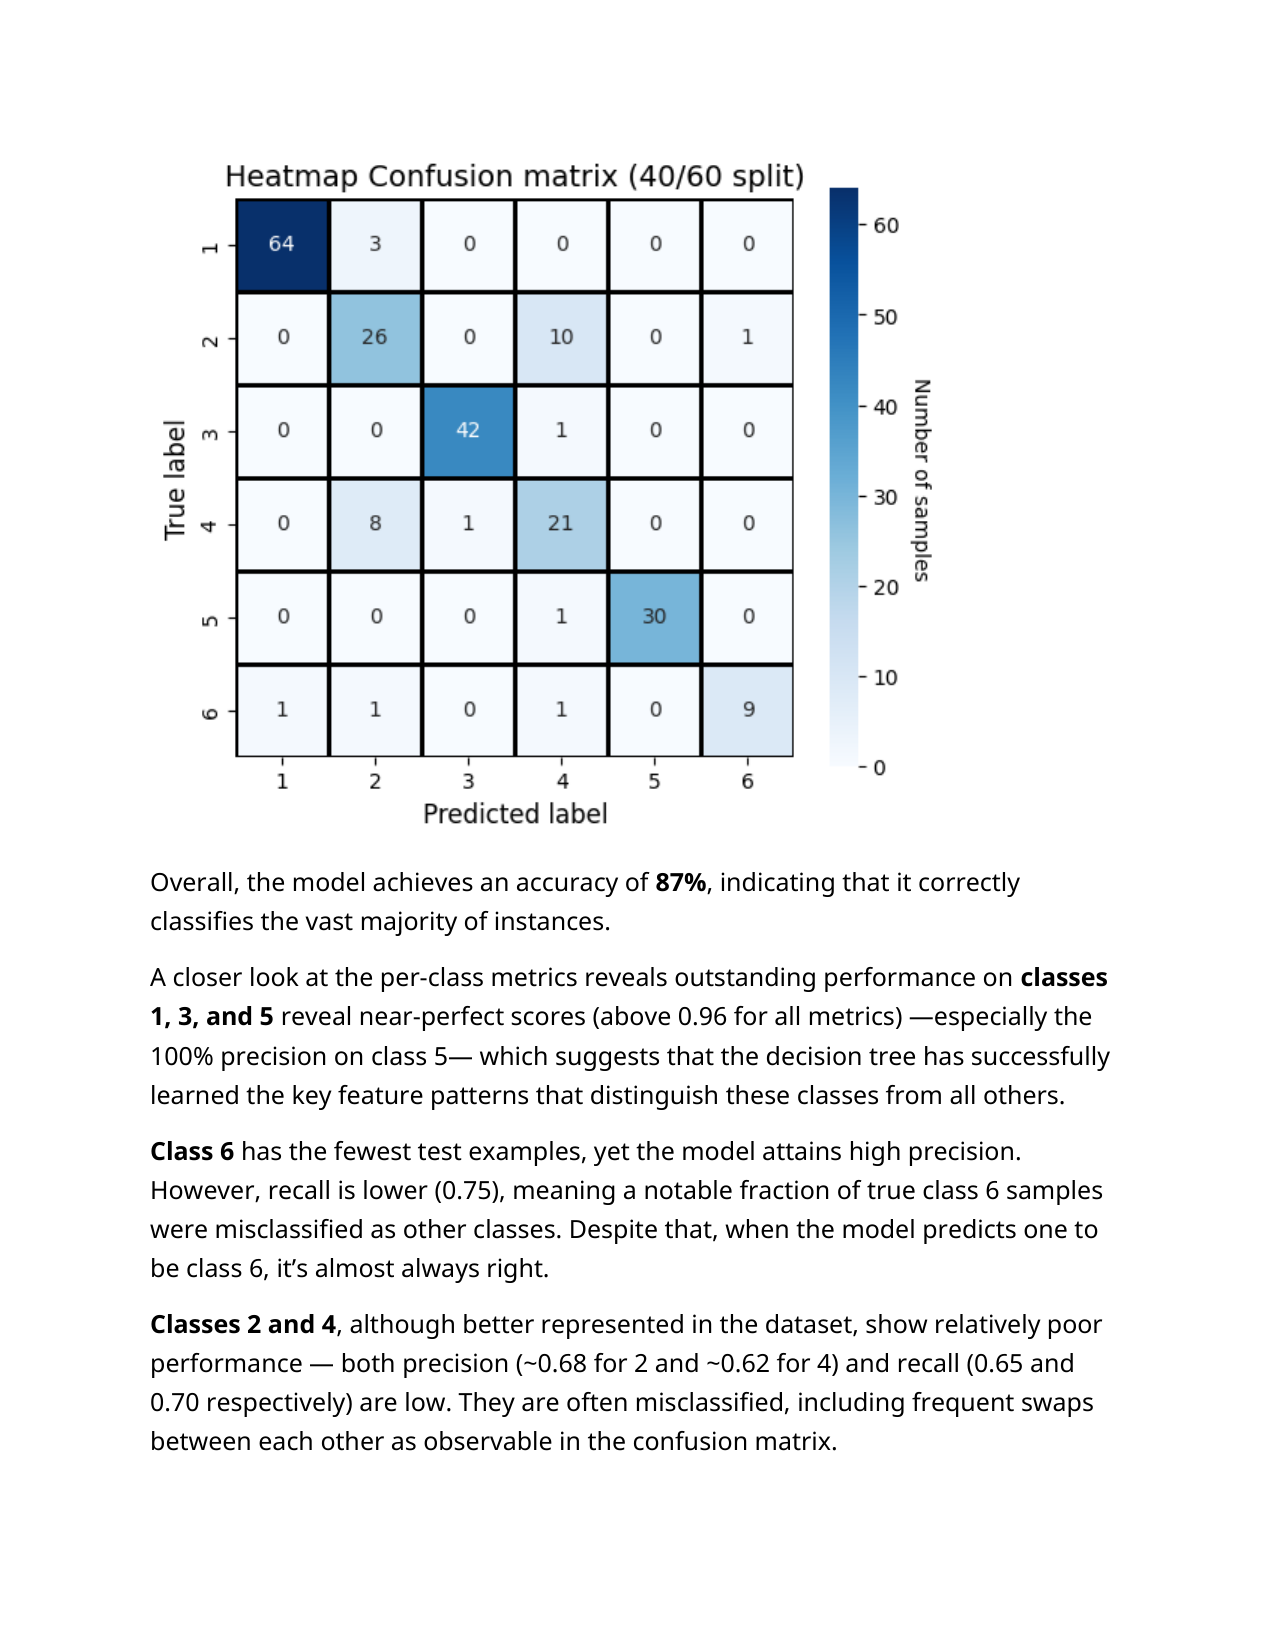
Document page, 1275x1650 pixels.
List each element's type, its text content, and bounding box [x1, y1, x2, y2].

text Classes 2 and 4, although better represented in the dataset, show relatively poor performance — both precision (~0.68 for 2 and ~0.62 for 4) and recall (0.65 and 0.70 respectively) are low. They are often misclassified, including frequent swaps between each other as observable in the confusion matrix. [150, 1306, 1125, 1458]
picture [150, 150, 944, 843]
text A closer look at the per-class metrics reveals outstanding performance on classes 1, 3, and 5 reveal near-perfect scores (above 0.96 for all metrics) —especially the 100% precision on class 5— which suggests that the decision tree has successfully learned the key feature patterns that distinguish these classes from all others. [150, 960, 1125, 1111]
text Overall, the model achieves an accuracy of 87%, indicating that it correctly classifies the vast majority of instances. [150, 865, 1125, 938]
text Class 6 has the fewest test examples, yet the model attains high precision. However, recall is lower (0.75), meaning a notable fraction of true class 6 samples were misclassified as other classes. Despite that, when the model predicts one to be class 6, it’s almost always right. [150, 1133, 1125, 1285]
